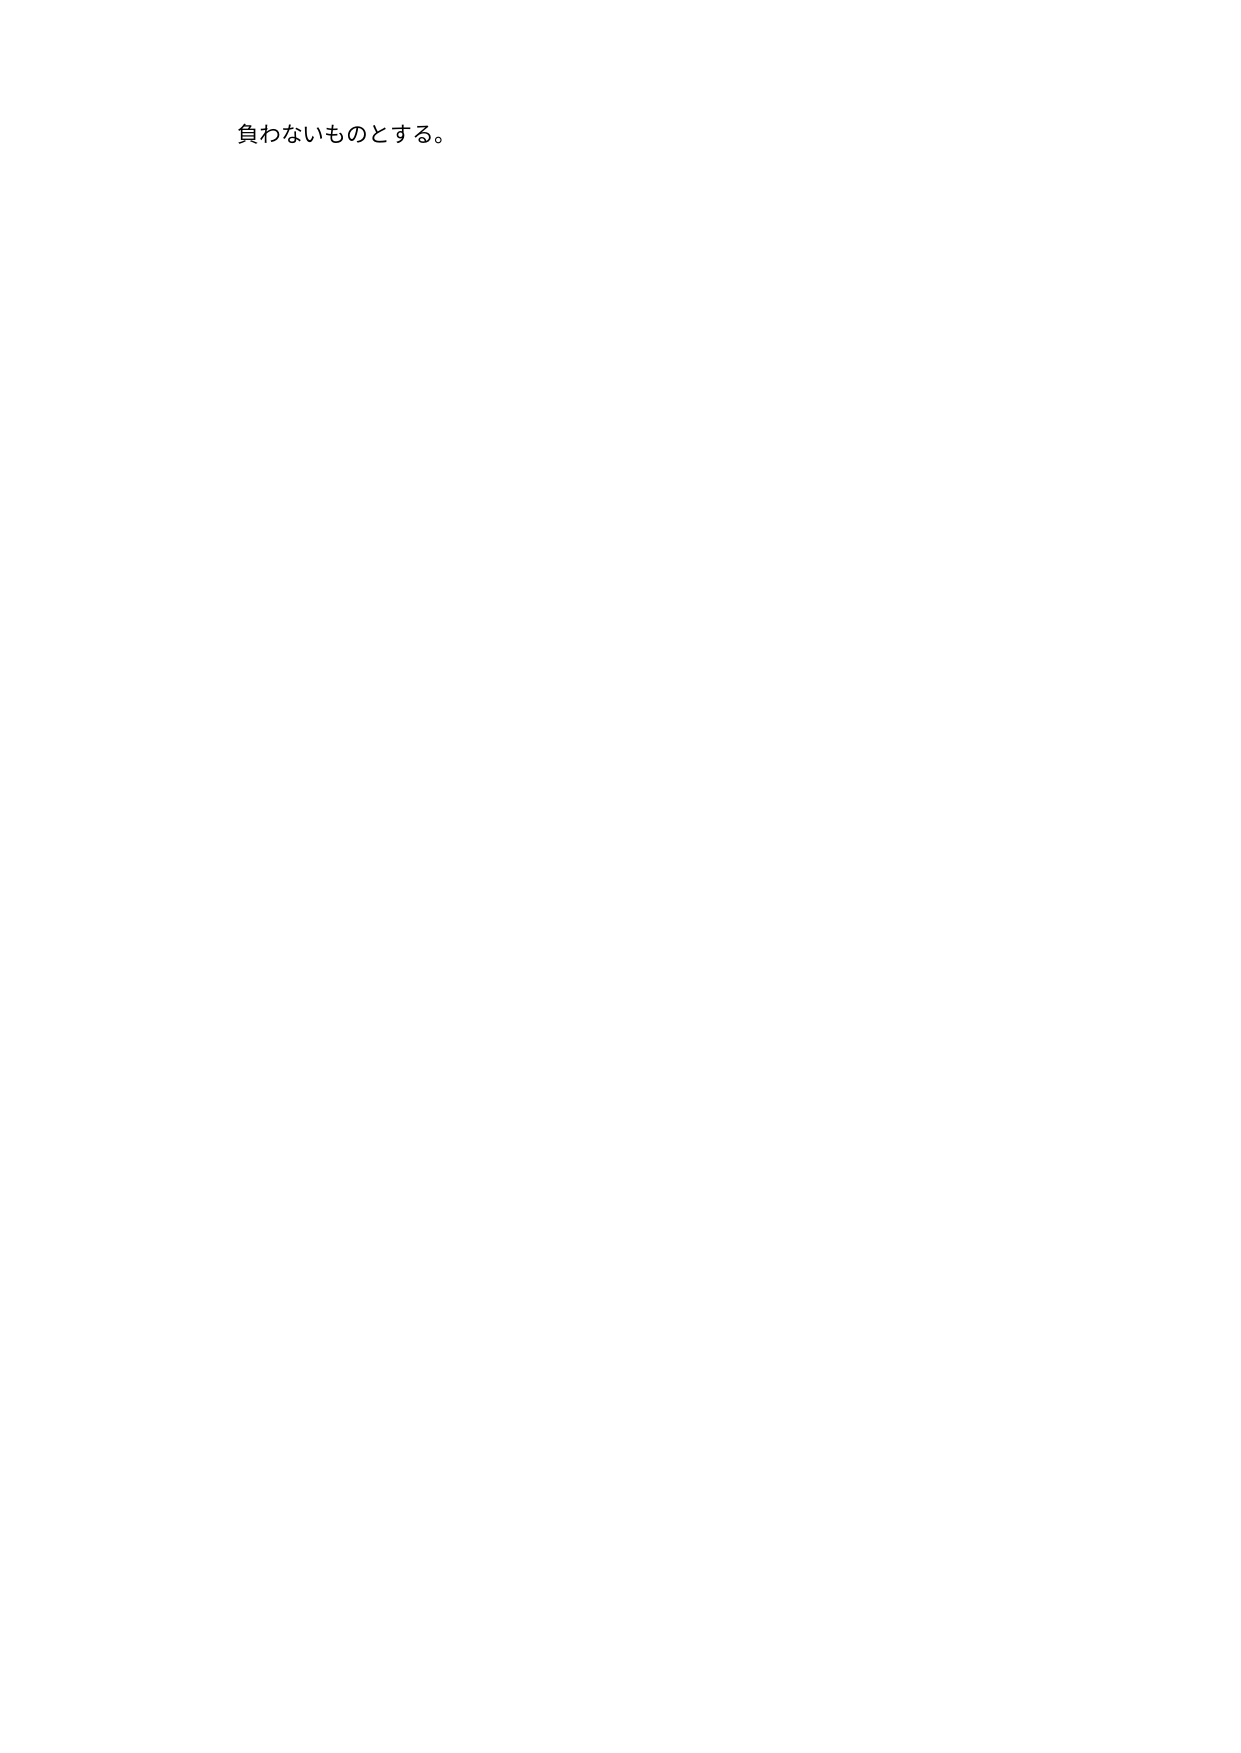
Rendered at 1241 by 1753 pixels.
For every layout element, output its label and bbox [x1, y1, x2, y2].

text [206, 117, 1063, 149]
